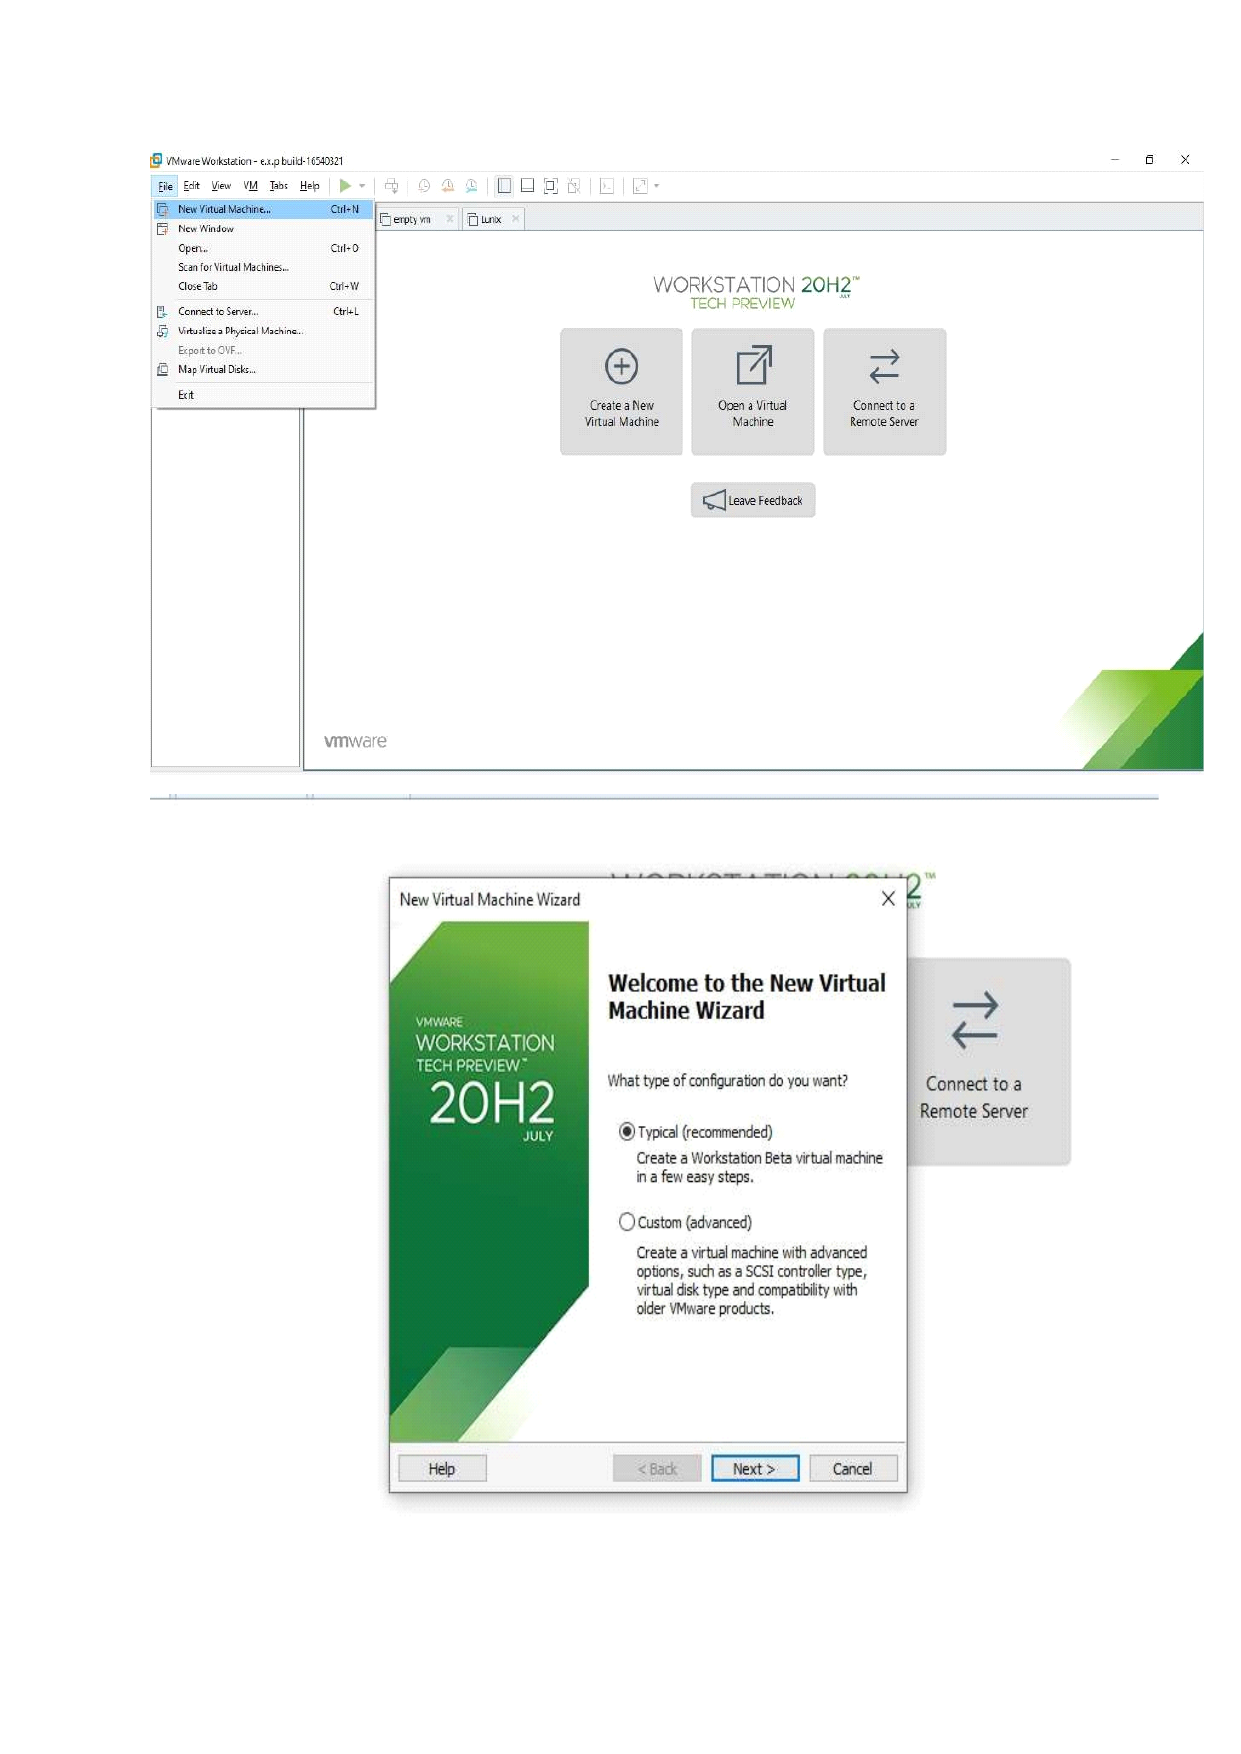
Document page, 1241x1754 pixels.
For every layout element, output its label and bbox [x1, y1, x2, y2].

picture [150, 794, 1159, 1525]
picture [150, 150, 1204, 775]
